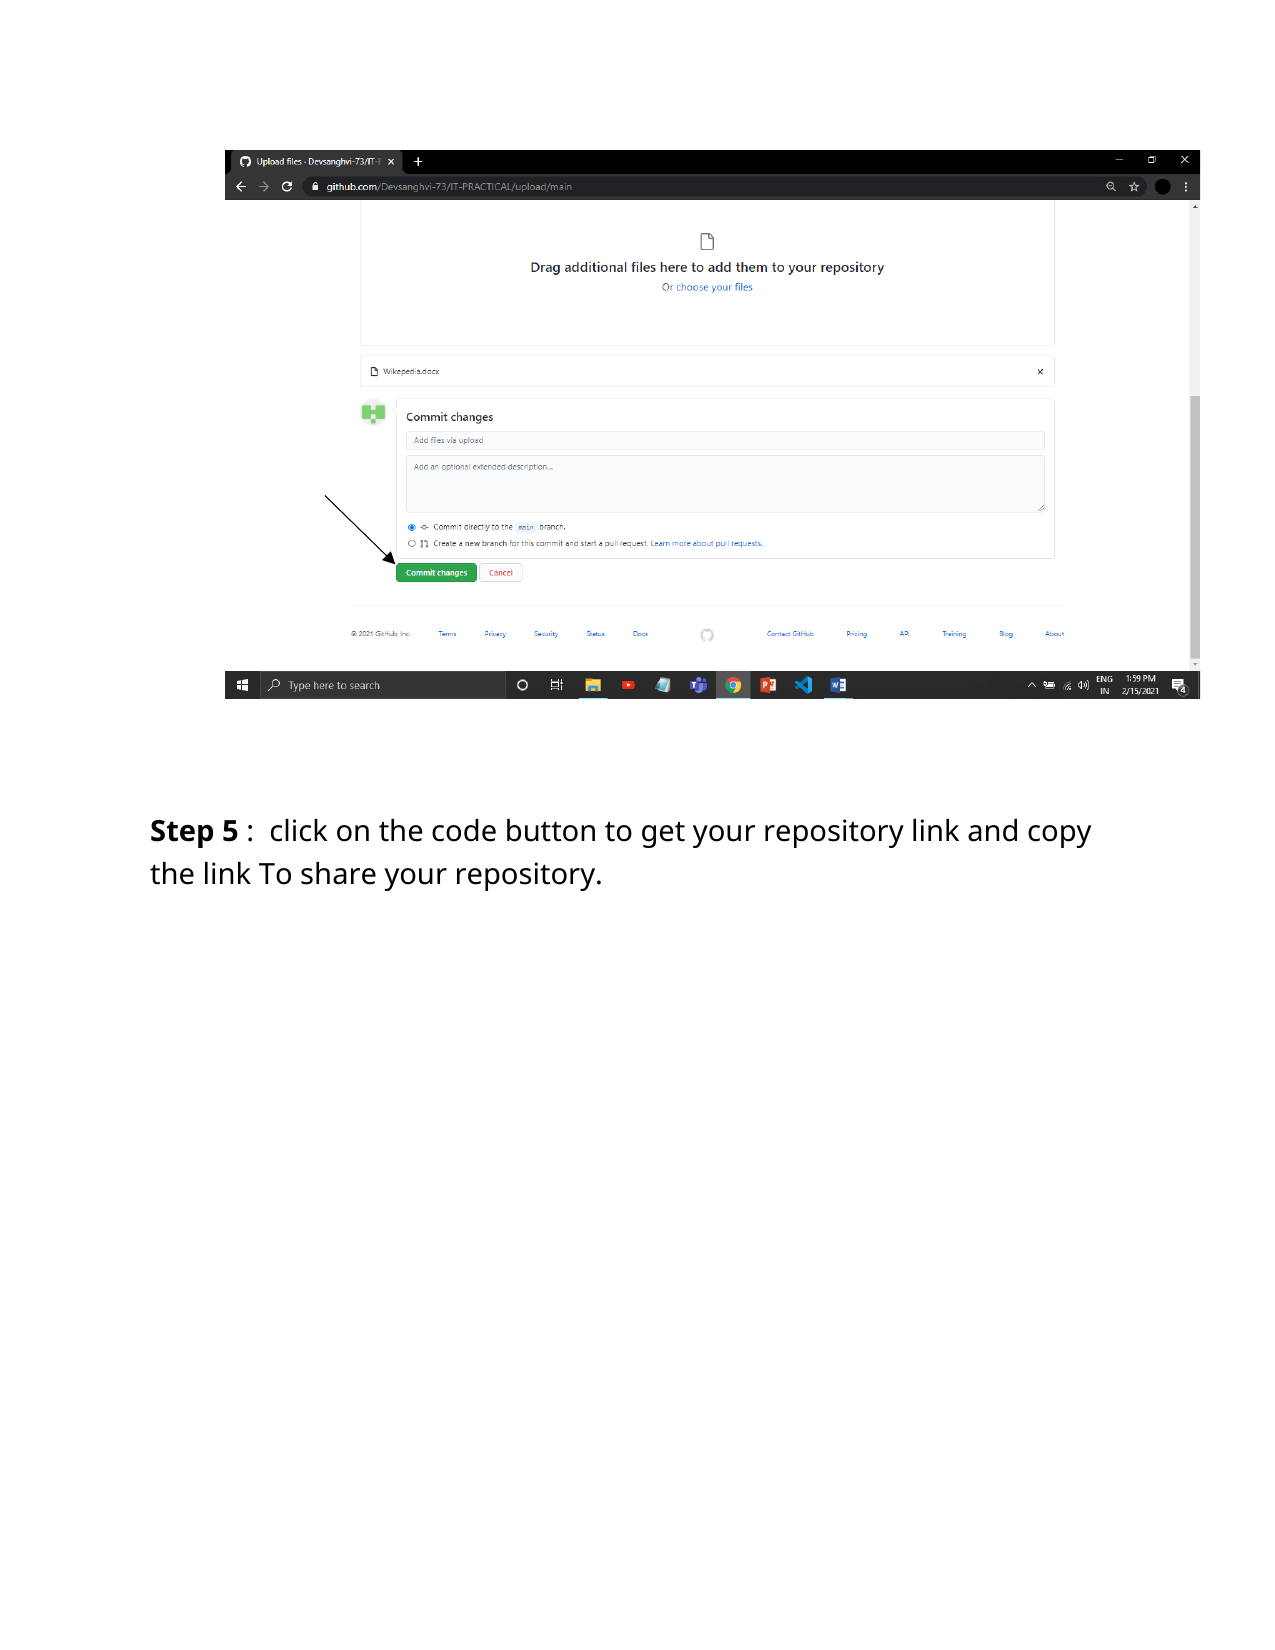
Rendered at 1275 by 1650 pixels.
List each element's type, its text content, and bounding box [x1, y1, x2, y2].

picture [225, 150, 1200, 699]
text Step 5 : click on the code button to get your repository link and copy the link To share your repository. [150, 810, 1125, 893]
